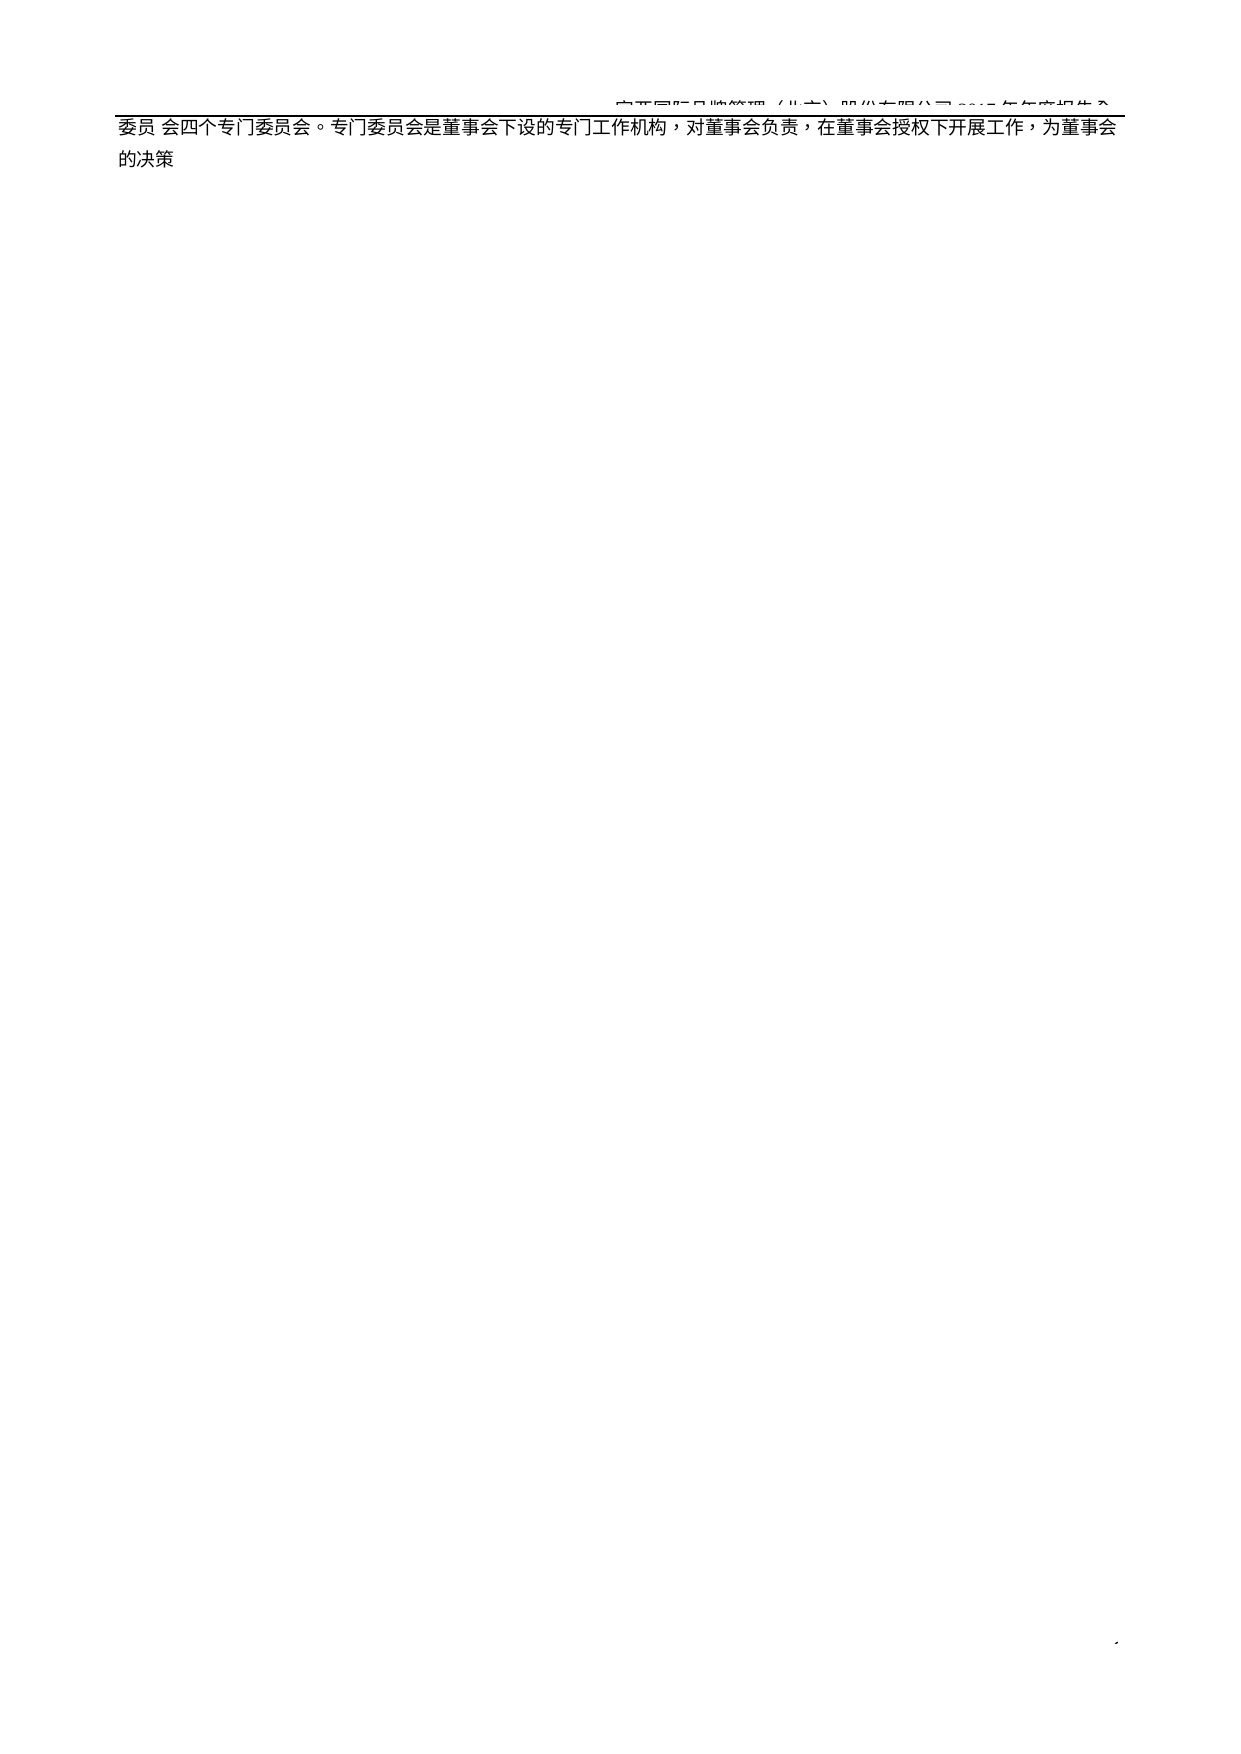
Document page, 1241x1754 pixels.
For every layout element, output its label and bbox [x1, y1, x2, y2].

text [118, 114, 1122, 172]
